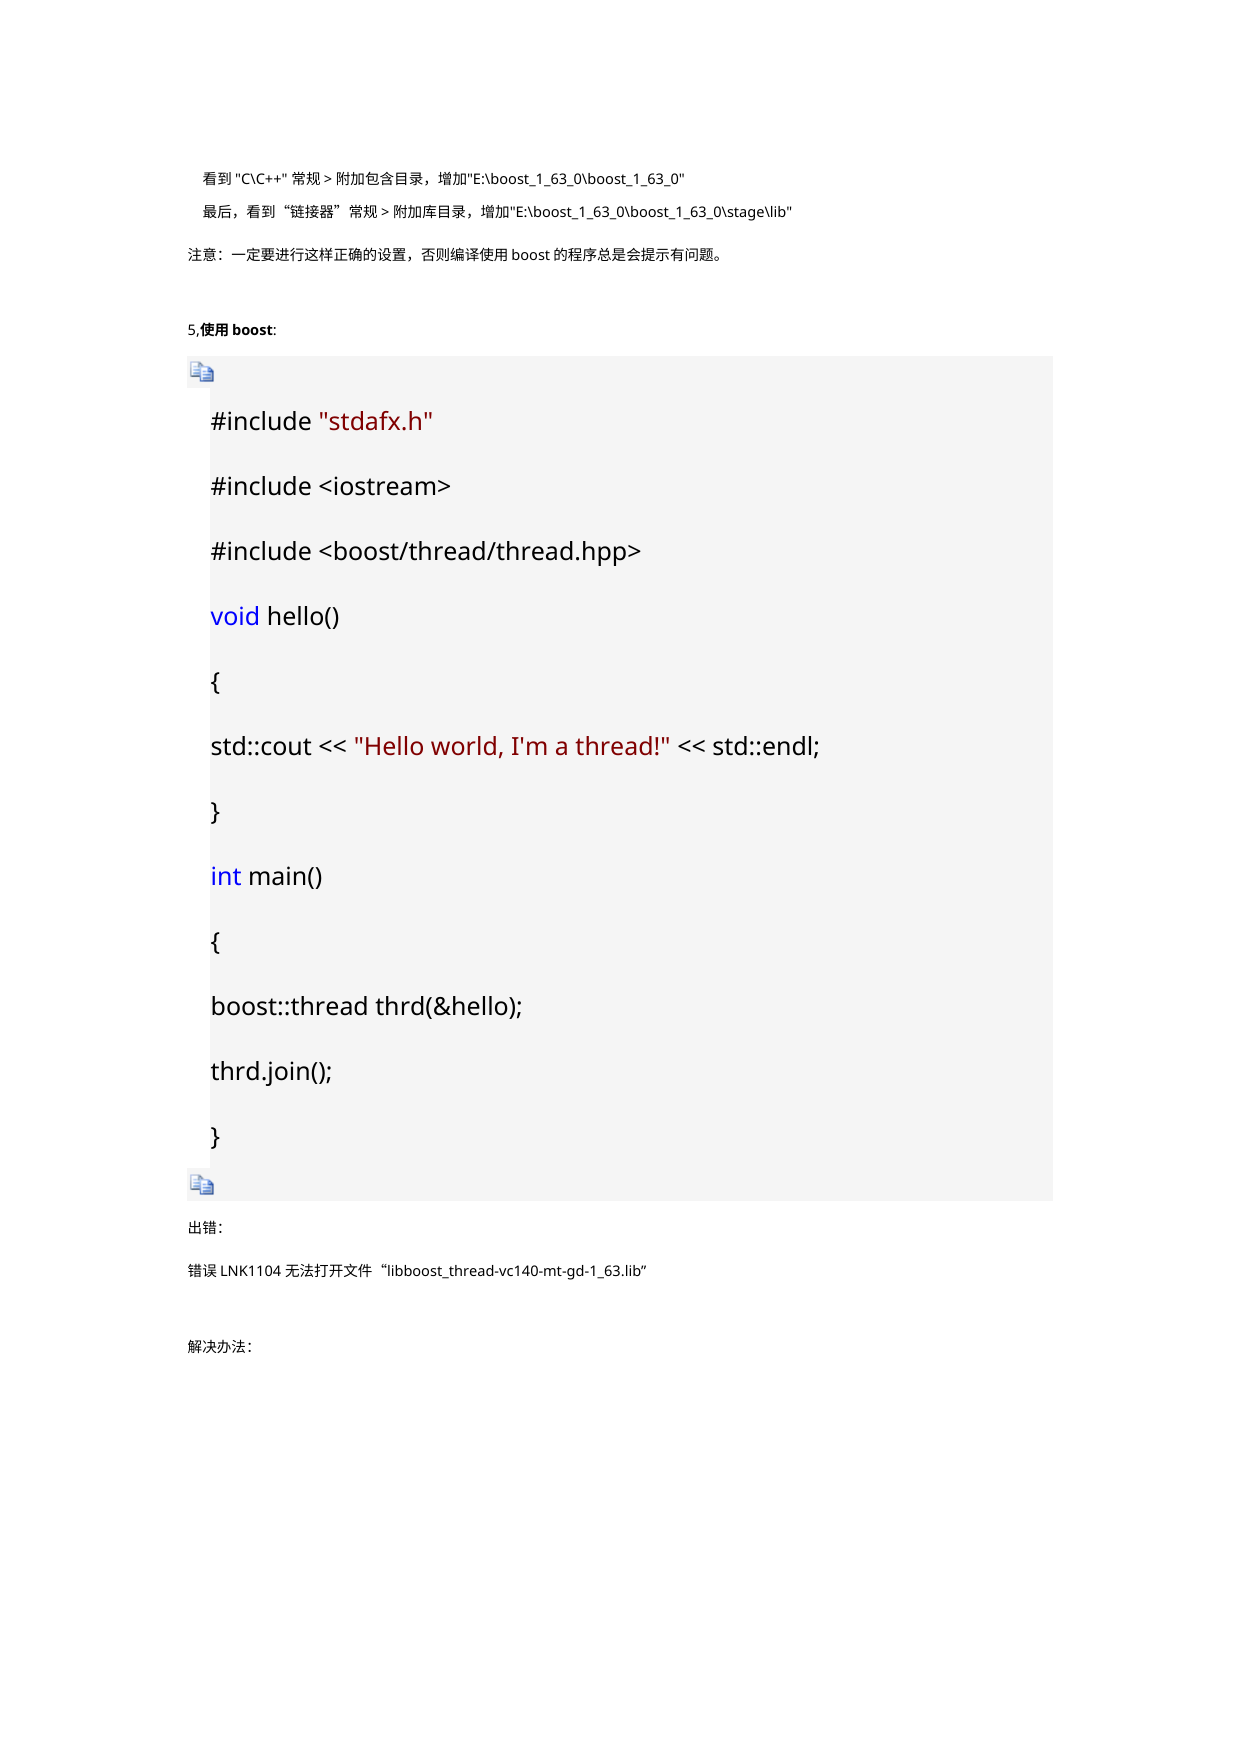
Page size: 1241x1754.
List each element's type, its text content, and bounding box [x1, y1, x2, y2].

text 解决办法： [187, 1297, 1053, 1362]
text #include "stdafx.h" [210, 388, 1053, 453]
text 出错： [187, 1211, 1053, 1244]
text 5,使用boost: [187, 280, 1053, 345]
text int main() [210, 843, 1053, 908]
text 错误 LNK1104 无法打开文件“libboost_thread-vc140-mt-gd-1_63.lib” [187, 1254, 1053, 1287]
text #include <iostream> [210, 453, 1053, 518]
text } [210, 778, 1053, 843]
text std::cout << "Hello world, I'm a thread!" << std::endl; [210, 713, 1053, 778]
text thrd.join(); [210, 1038, 1053, 1103]
text { [210, 908, 1053, 973]
picture [187, 355, 219, 387]
text void hello() [210, 583, 1053, 648]
text boost::thread thrd(&hello); [210, 973, 1053, 1038]
text { [210, 648, 1053, 713]
text #include <boost/thread/thread.hpp> [210, 518, 1053, 583]
text } [210, 1103, 1053, 1168]
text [187, 162, 1053, 227]
text 注意：一定要进行这样正确的设置，否则编译使用boost的程序总是会提示有问题。 [187, 237, 1053, 270]
picture [187, 1168, 219, 1200]
